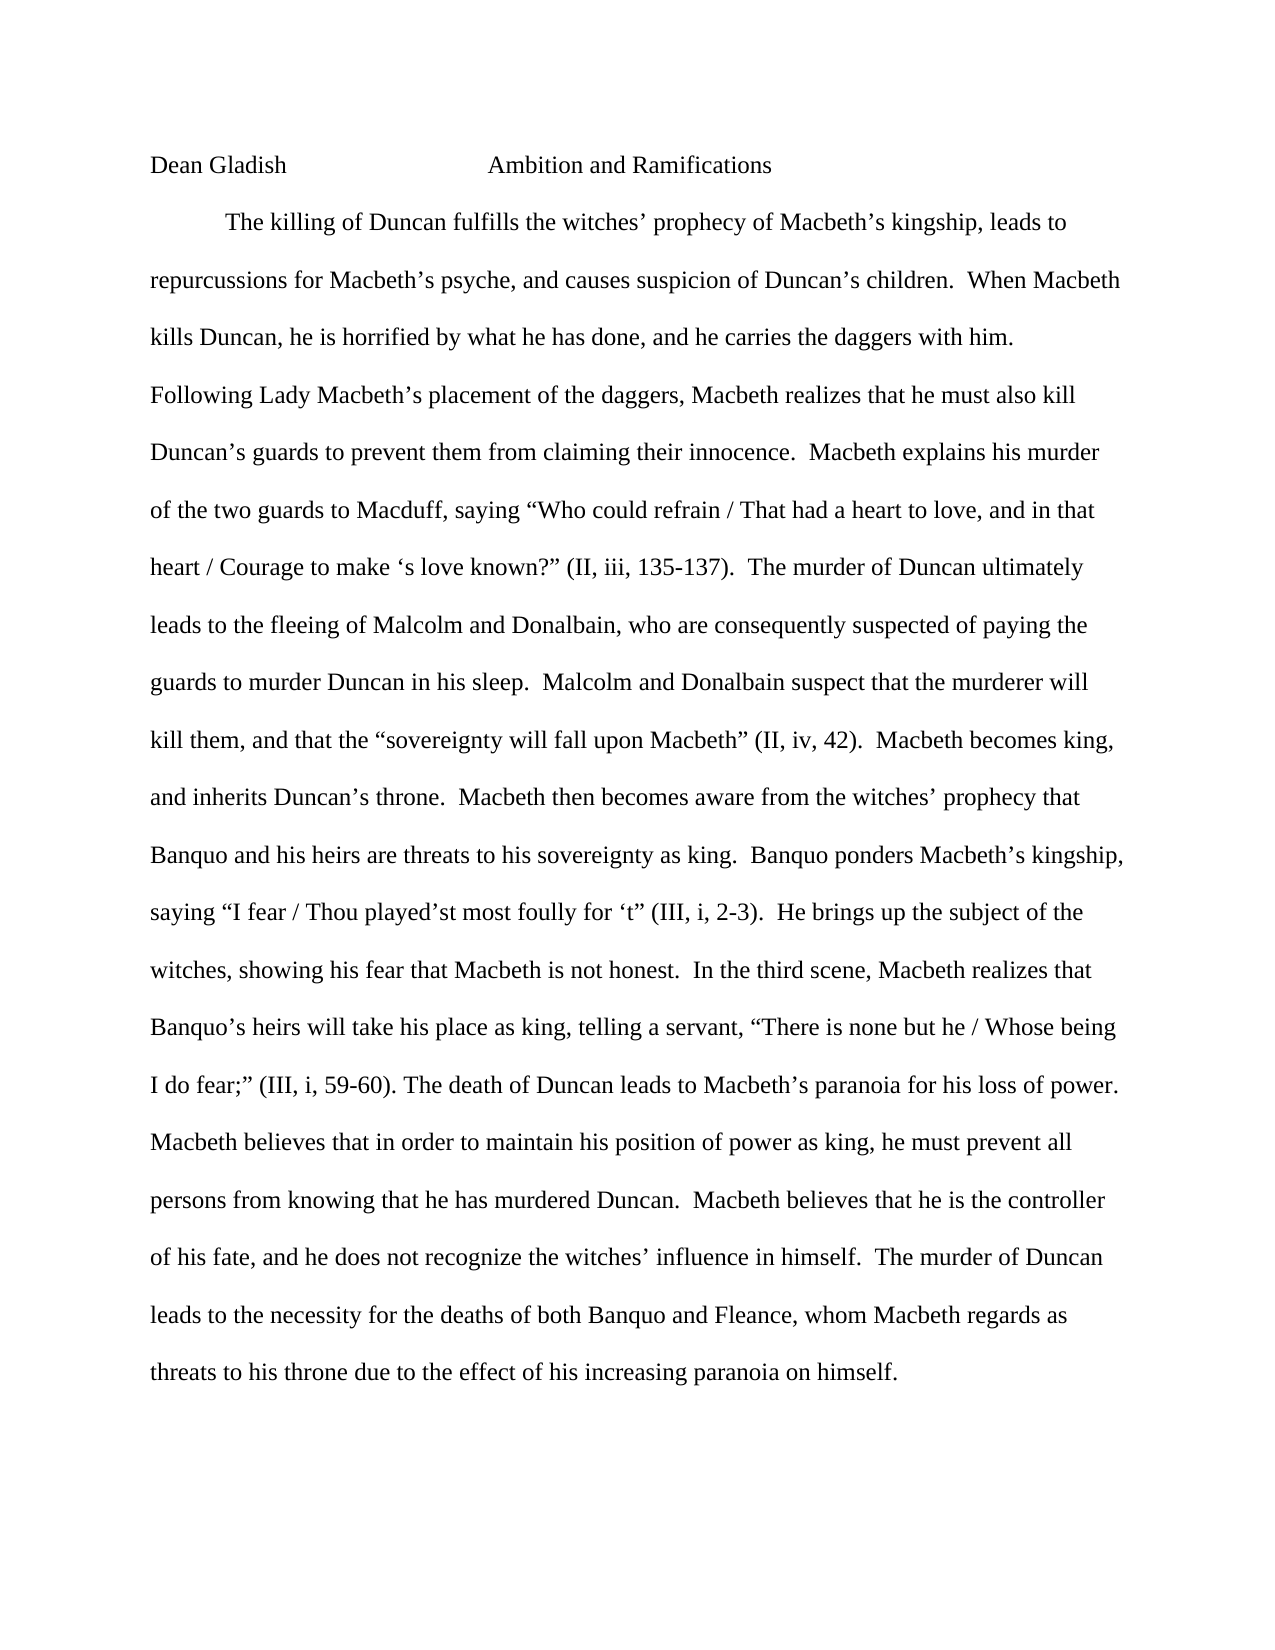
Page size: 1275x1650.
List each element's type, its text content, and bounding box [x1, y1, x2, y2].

text The killing of Duncan fulfills the witches’ prophecy of Macbeth’s kingship, leads to repurcussions for Macbeth’s psyche, and causes suspicion of Duncan’s children. When Macbeth kills Duncan, he is horrified by what he has done, and he carries the daggers with him. Following Lady Macbeth’s placement of the daggers, Macbeth realizes that he must also kill Duncan’s guards to prevent them from claiming their innocence. Macbeth explains his murder of the two guards to Macduff, saying “Who could refrain / That had a heart to love, and in that heart / Courage to make ‘s love known?” (II, iii, 135-137). The murder of Duncan ultimately leads to the fleeing of Malcolm and Donalbain, who are consequently suspected of paying the guards to murder Duncan in his sleep. Malcolm and Donalbain suspect that the murderer will kill them, and that the “sovereignty will fall upon Macbeth” (II, iv, 42). Macbeth becomes king, and inherits Duncan’s throne. Macbeth then becomes aware from the witches’ prophecy that Banquo and his heirs are threats to his sovereignty as king. Banquo ponders Macbeth’s kingship, saying “I fear / Thou played’st most foully for ‘t” (III, i, 2-3). He brings up the subject of the witches, showing his fear that Macbeth is not honest. In the third scene, Macbeth realizes that Banquo’s heirs will take his place as king, telling a servant, “There is none but he / Whose being I do fear;” (III, i, 59-60). The death of Duncan leads to Macbeth’s paranoia for his loss of power. Macbeth believes that in order to maintain his position of power as king, he must prevent all persons from knowing that he has murdered Duncan. Macbeth believes that he is the controller of his fate, and he does not recognize the witches’ influence in himself. The murder of Duncan leads to the necessity for the deaths of both Banquo and Fleance, whom Macbeth regards as threats to his throne due to the effect of his increasing paranoia on himself. [150, 207, 1125, 1386]
text Dean Gladish Ambition and Ramifications [150, 150, 1125, 179]
